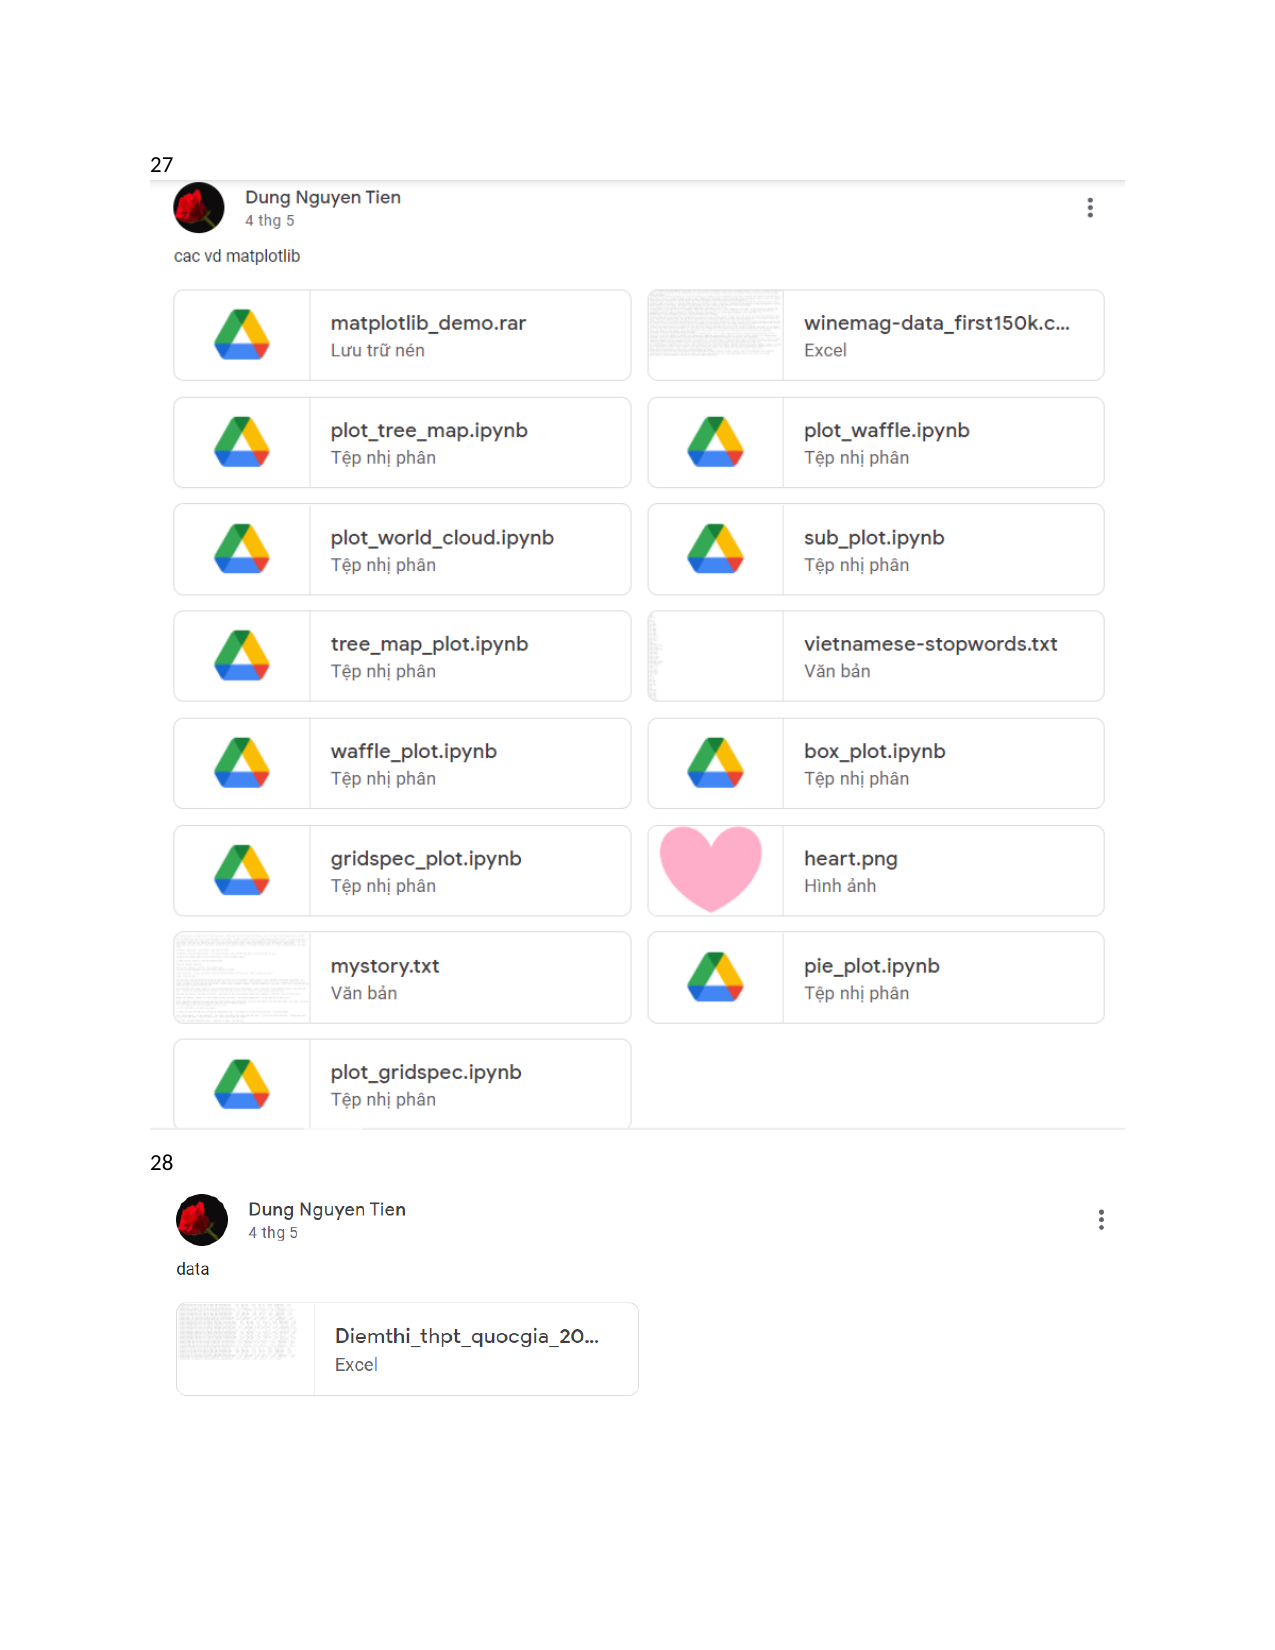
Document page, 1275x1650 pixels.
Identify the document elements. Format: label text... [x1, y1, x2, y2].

picture [150, 1178, 1125, 1409]
text 28 [150, 1148, 1125, 1178]
text 27 [150, 150, 1125, 180]
picture [150, 180, 1125, 1130]
